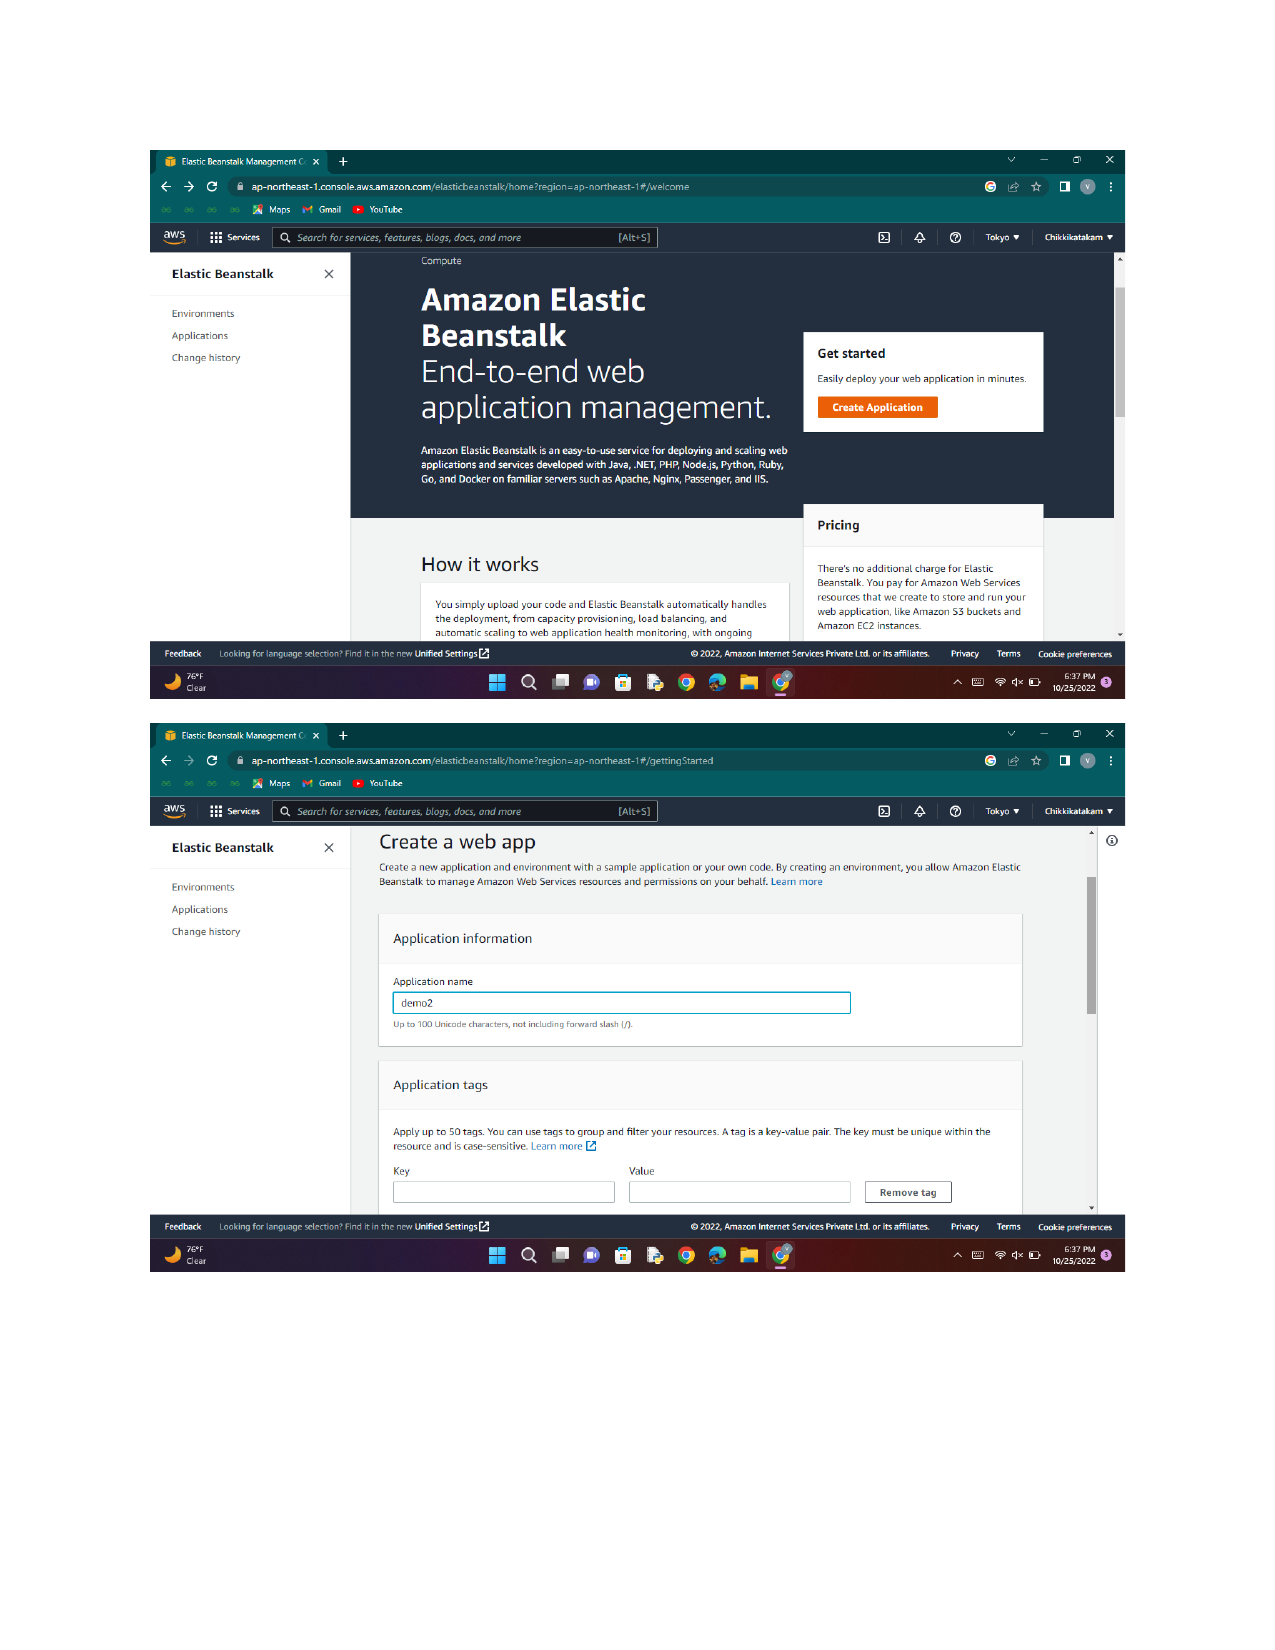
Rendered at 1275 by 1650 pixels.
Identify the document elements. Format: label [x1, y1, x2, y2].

picture [150, 150, 1125, 699]
picture [150, 723, 1125, 1272]
